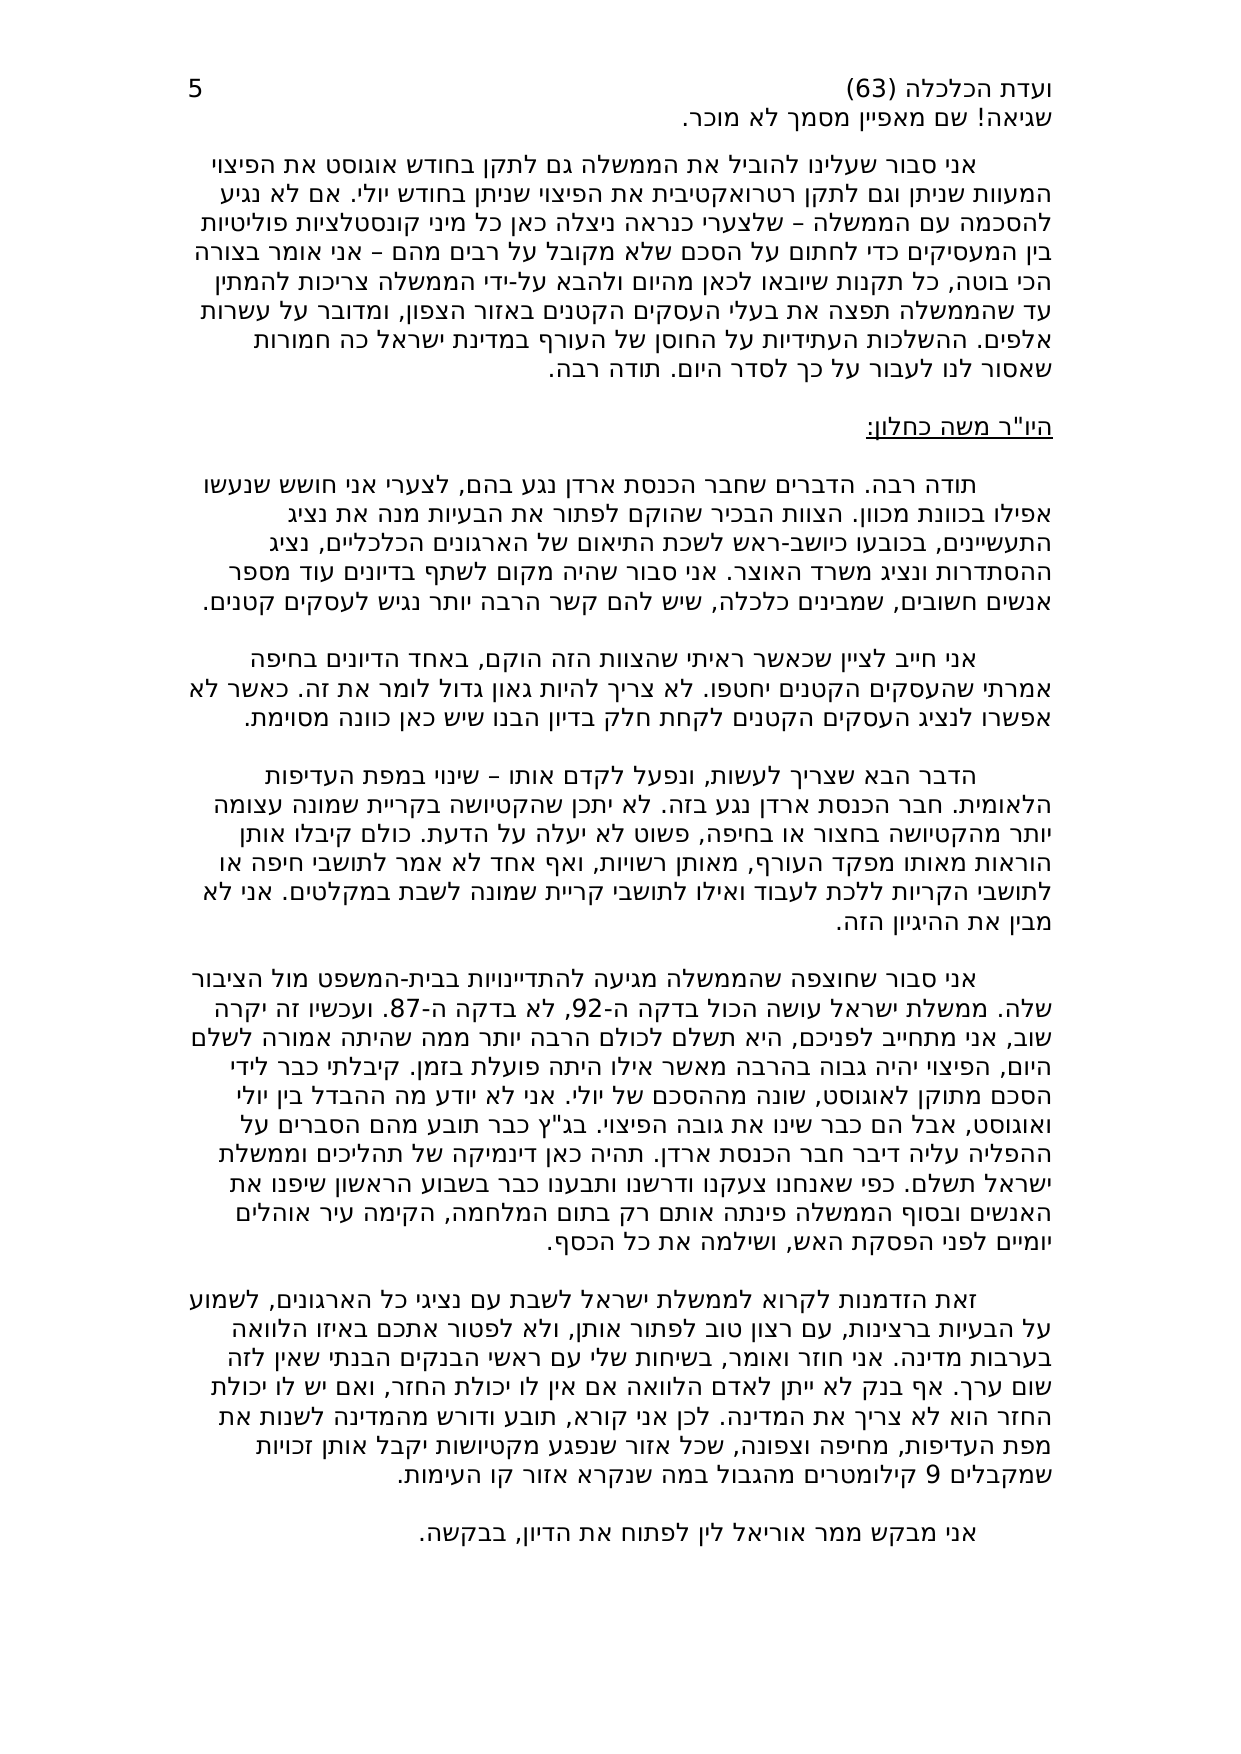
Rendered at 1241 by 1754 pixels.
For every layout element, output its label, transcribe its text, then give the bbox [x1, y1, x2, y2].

text אני סבור שעלינו להוביל את הממשלה גם לתקן בחודש אוגוסט את הפיצוי המעוות שניתן וגם לתקן רטרואקטיבית את הפיצוי שניתן בחודש יולי. אם לא נגיע להסכמה עם הממשלה – שלצערי כנראה ניצלה כאן כל מיני קונסטלציות פוליטיות בין המעסיקים כדי לחתום על הסכם שלא מקובל על רבים מהם – אני אומר בצורה הכי בוטה, כל תקנות שיובאו לכאן מהיום ולהבא על-ידי הממשלה צריכות להמתין עד שהממשלה תפצה את בעלי העסקים הקטנים באזור הצפון, ומדובר על עשרות אלפים. ההשלכות העתידיות על החוסן של העורף במדינת ישראל כה חמורות שאסור לנו לעבור על כך לסדר היום. תודה רבה. [187, 150, 1053, 383]
text היו"ר משה כחלון: [187, 412, 1053, 441]
text אני סבור שחוצפה שהממשלה מגיעה להתדיינויות בבית-המשפט מול הציבור שלה. ממשלת ישראל עושה הכול בדקה ה-92, לא בדקה ה-87. ועכשיו זה יקרה שוב, אני מתחייב לפניכם, היא תשלם לכולם הרבה יותר ממה שהיתה אמורה לשלם היום, הפיצוי יהיה גבוה בהרבה מאשר אילו היתה פועלת בזמן. קיבלתי כבר לידי הסכם מתוקן לאוגוסט, שונה מההסכם של יולי. אני לא יודע מה ההבדל בין יולי ואוגוסט, אבל הם כבר שינו את גובה הפיצוי. בג"ץ כבר תובע מהם הסברים על ההפליה עליה דיבר חבר הכנסת ארדן. תהיה כאן דינמיקה של תהליכים וממשלת ישראל תשלם. כפי שאנחנו צעקנו ודרשנו ותבענו כבר בשבוע הראשון שיפנו את האנשים ובסוף הממשלה פינתה אותם רק בתום המלחמה, הקימה עיר אוהלים יומיים לפני הפסקת האש, ושילמה את כל הכסף. [187, 964, 1053, 1256]
text תודה רבה. הדברים שחבר הכנסת ארדן נגע בהם, לצערי אני חושש שנעשו אפילו בכוונת מכוון. הצוות הבכיר שהוקם לפתור את הבעיות מנה את נציג התעשיינים, בכובעו כיושב-ראש לשכת התיאום של הארגונים הכלכליים, נציג ההסתדרות ונציג משרד האוצר. אני סבור שהיה מקום לשתף בדיונים עוד מספר אנשים חשובים, שמבינים כלכלה, שיש להם קשר הרבה יותר נגיש לעסקים קטנים. [187, 470, 1053, 616]
text הדבר הבא שצריך לעשות, ונפעל לקדם אותו – שינוי במפת העדיפות הלאומית. חבר הכנסת ארדן נגע בזה. לא יתכן שהקטיושה בקריית שמונה עצומה יותר מהקטיושה בחצור או בחיפה, פשוט לא יעלה על הדעת. כולם קיבלו אותן הוראות מאותו מפקד העורף, מאותן רשויות, ואף אחד לא אמר לתושבי חיפה או לתושבי הקריות ללכת לעבוד ואילו לתושבי קריית שמונה לשבת במקלטים. אני לא מבין את ההיגיון הזה. [187, 761, 1053, 936]
text אני מבקש ממר אוריאל לין לפתוח את הדיון, בבקשה. [187, 1518, 1053, 1547]
text זאת הזדמנות לקרוא לממשלת ישראל לשבת עם נציגי כל הארגונים, לשמוע על הבעיות ברצינות, עם רצון טוב לפתור אותן, ולא לפטור אתכם באיזו הלוואה בערבות מדינה. אני חוזר ואומר, בשיחות שלי עם ראשי הבנקים הבנתי שאין לזה שום ערך. אף בנק לא ייתן לאדם הלוואה אם אין לו יכולת החזר, ואם יש לו יכולת החזר הוא לא צריך את המדינה. לכן אני קורא, תובע ודורש מהמדינה לשנות את מפת העדיפות, מחיפה וצפונה, שכל אזור שנפגע מקטיושות יקבל אותן זכויות שמקבלים 9 קילומטרים מהגבול במה שנקרא אזור קו העימות. [187, 1285, 1053, 1489]
text אני חייב לציין שכאשר ראיתי שהצוות הזה הוקם, באחד הדיונים בחיפה אמרתי שהעסקים הקטנים יחטפו. לא צריך להיות גאון גדול לומר את זה. כאשר לא אפשרו לנציג העסקים הקטנים לקחת חלק בדיון הבנו שיש כאן כוונה מסוימת. [187, 644, 1053, 732]
